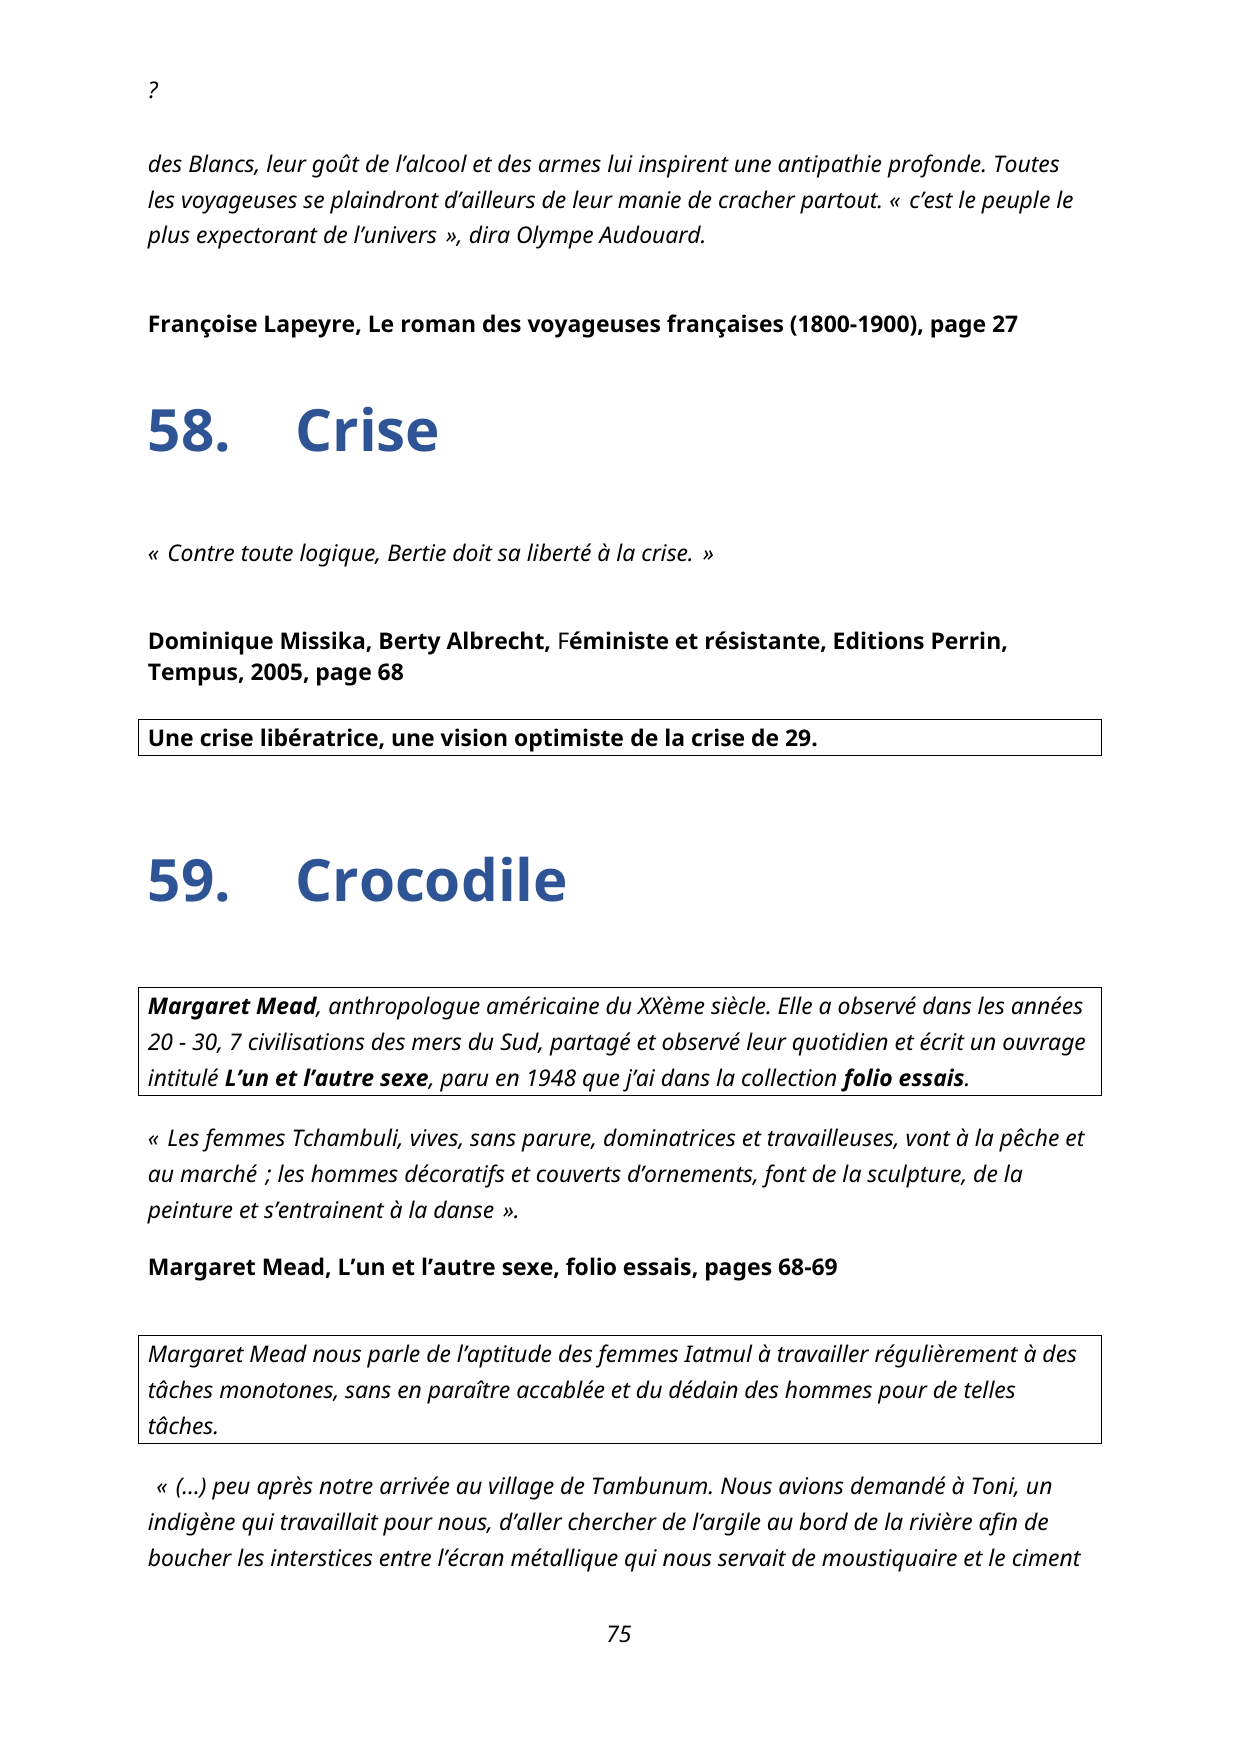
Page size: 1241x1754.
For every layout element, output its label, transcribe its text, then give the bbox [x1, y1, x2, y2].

text Françoise Lapeyre, Le roman des voyageuses françaises (1800-1900), page 27 [148, 307, 1093, 339]
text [148, 148, 1093, 251]
text Margaret Mead nous parle de l’aptitude des femmes Iatmul à travailler régulièrement à des tâches monotones, sans en paraître accablée et du dédain des hommes pour de telles tâches. [139, 1336, 1101, 1443]
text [148, 1470, 1093, 1573]
text « Contre toute logique, Bertie doit sa liberté à la crise. » [148, 537, 1093, 568]
text « Les femmes Tchambuli, vives, sans parure, dominatrices et travailleuses, vont à la pêche et au marché ; les hommes décoratifs et couverts d’ornements, font de la sculpture, de la peinture et s’entrainent à la danse ». [148, 1122, 1093, 1225]
text Une crise libératrice, une vision optimiste de la crise de 29. [139, 720, 1101, 755]
subtitle Crocodile [148, 839, 1093, 918]
text Margaret Mead, L’un et l’autre sexe, folio essais, pages 68-69 [148, 1250, 1093, 1282]
subtitle Crise [148, 389, 1093, 468]
text Margaret Mead, anthropologue américaine du XXème siècle. Elle a observé dans les années 20 - 30, 7 civilisations des mers du Sud, partagé et observé leur quotidien et écrit un ouvrage intitulé L’un et l’autre sexe, paru en 1948 que j’ai dans la collection folio essais. [139, 988, 1101, 1095]
text Dominique Missika, Berty Albrecht, Féministe et résistante, Editions Perrin, Tempus, 2005, page 68 [148, 625, 1093, 687]
